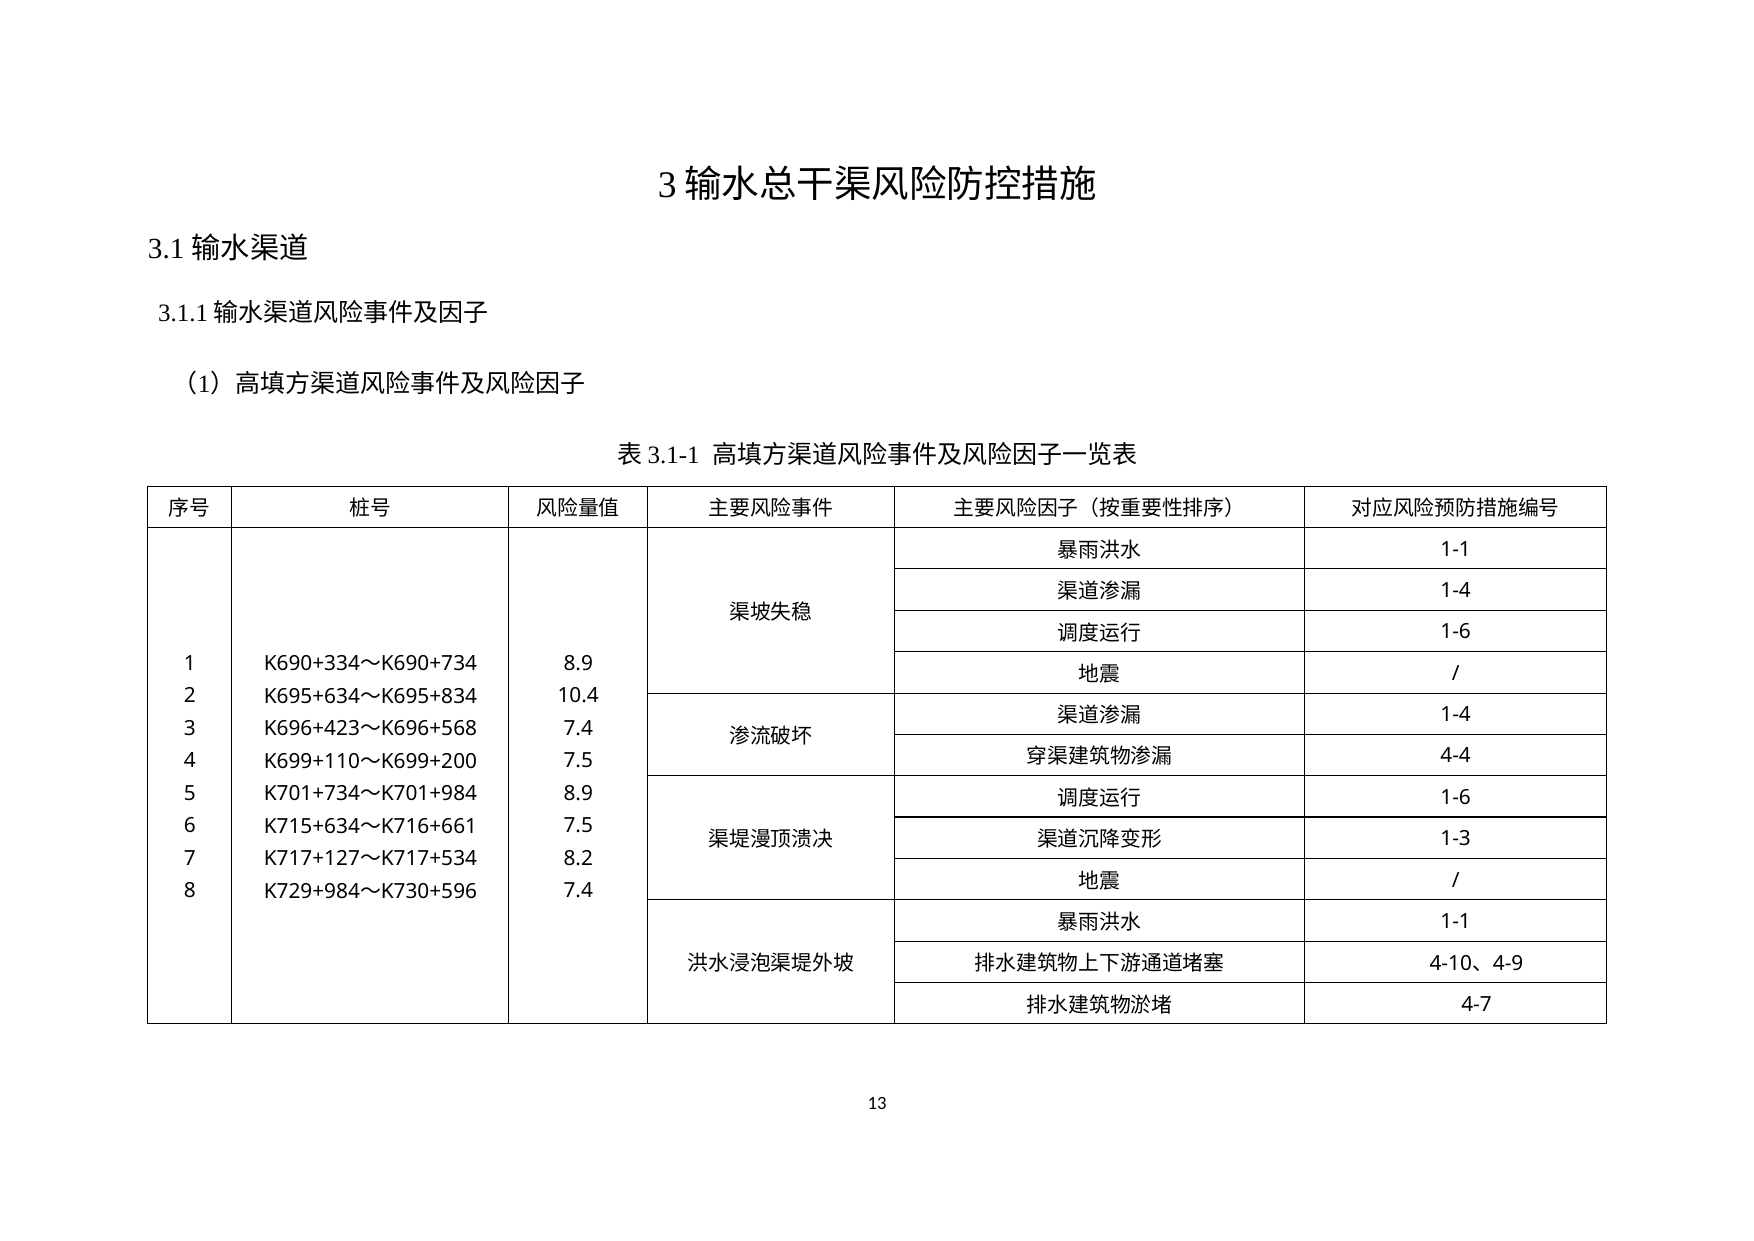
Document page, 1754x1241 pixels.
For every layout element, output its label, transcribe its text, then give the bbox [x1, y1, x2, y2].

text 3.1.1输水渠道风险事件及因子 [148, 278, 1606, 343]
table_cell 4-4 [1305, 735, 1606, 775]
table_cell 穿渠建筑物渗漏 [895, 735, 1304, 775]
table_cell 1-6 [1305, 776, 1606, 816]
table_cell 4-7 [1305, 983, 1606, 1023]
table_cell 1-3 [1305, 818, 1606, 858]
table_cell / [1305, 859, 1606, 899]
table_cell 1-1 [1305, 900, 1606, 941]
table_cell 洪水浸泡渠堤外坡 [648, 900, 894, 1023]
table_cell 1-1 [1305, 528, 1606, 568]
table_header 桩号 [232, 487, 508, 527]
table_cell 渠堤漫顶溃决 [648, 776, 894, 899]
table_header 主要风险事件 [648, 487, 894, 527]
table_cell 渠坡失稳 [648, 528, 894, 692]
table_header 对应风险预防措施编号 [1305, 487, 1606, 527]
table_cell K690+334～K690+734 K695+634～K695+834 K696+423～K696+568 K699+110～K699+200 K701+734～K701+984 K715+634～K716+661 K717+127～K717+534 K729+984～K730+596 [232, 528, 508, 1023]
table_cell 调度运行 [895, 776, 1304, 816]
text 表3.1-1 高填方渠道风险事件及风险因子一览表 [148, 421, 1606, 486]
table_cell 渠道渗漏 [895, 694, 1304, 734]
table_header 主要风险因子（按重要性排序） [895, 487, 1304, 527]
table_cell 1-4 [1305, 569, 1606, 610]
table_cell 调度运行 [895, 611, 1304, 651]
table_cell 排水建筑物上下游通道堵塞 [895, 942, 1304, 982]
subtitle 3输水总干渠风险防控措施 [148, 148, 1606, 213]
table_cell 排水建筑物淤堵 [895, 983, 1304, 1023]
table_cell 4-10、4-9 [1305, 942, 1606, 982]
table_cell 地震 [895, 652, 1304, 692]
text （1）高填方渠道风险事件及风险因子 [148, 349, 1606, 414]
table_cell 8.9 10.4 7.4 7.5 8.9 7.5 8.2 7.4 [509, 528, 647, 1023]
table_header 风险量值 [509, 487, 647, 527]
table_cell 地震 [895, 859, 1304, 899]
table_cell 渗流破坏 [648, 694, 894, 775]
table_cell 暴雨洪水 [895, 528, 1304, 568]
table_cell 渠道渗漏 [895, 569, 1304, 610]
table_cell 1-4 [1305, 694, 1606, 734]
table_cell 1 2 3 4 5 6 7 8 [148, 528, 231, 1023]
table_cell / [1305, 652, 1606, 692]
table_cell 暴雨洪水 [895, 900, 1304, 941]
table_cell 渠道沉降变形 [895, 818, 1304, 858]
table_cell 1-6 [1305, 611, 1606, 651]
text 3.1 输水渠道 [148, 213, 1606, 278]
table_header 序号 [148, 487, 231, 527]
